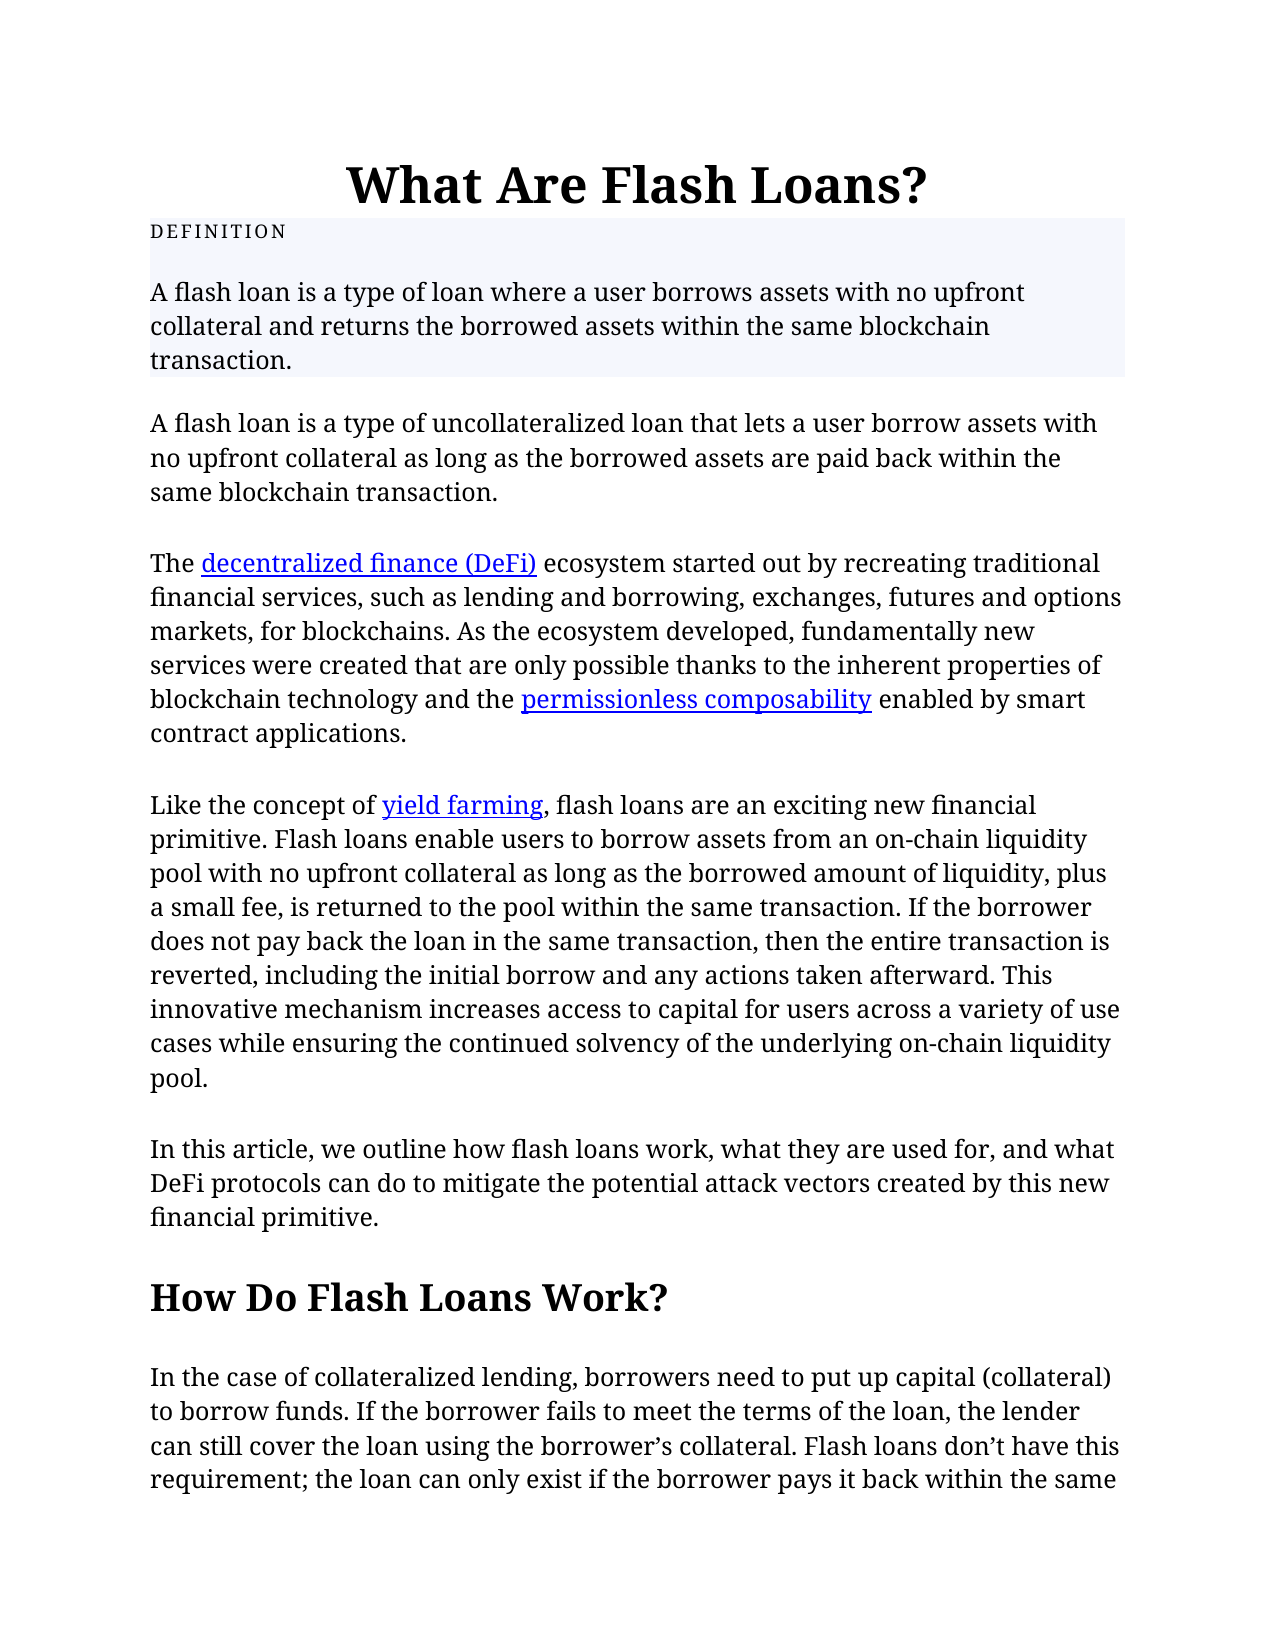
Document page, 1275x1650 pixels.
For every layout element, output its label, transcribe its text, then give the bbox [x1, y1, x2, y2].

subtitle What Are Flash Loans? [150, 150, 1125, 218]
text In this article, we outline how flash loans work, what they are used for, and what DeFi protocols can do to mitigate the potential attack vectors created by this new financial primitive. [150, 1132, 1125, 1234]
text The decentralized finance (DeFi) ecosystem started out by recreating traditional financial services, such as lending and borrowing, exchanges, futures and options markets, for blockchains. As the ecosystem developed, fundamentally new services were created that are only possible thanks to the inherent properties of blockchain technology and the permissionless composability enabled by smart contract applications. [150, 546, 1125, 750]
text Like the concept of yield farming, flash loans are an exciting new financial primitive. Flash loans enable users to borrow assets from an on-chain liquidity pool with no upfront collateral as long as the borrowed amount of liquidity, plus a small fee, is returned to the pool within the same transaction. If the borrower does not pay back the loan in the same transaction, then the entire transaction is reverted, including the initial borrow and any actions taken afterward. This innovative mechanism increases access to capital for users across a variety of use cases while ensuring the continued solvency of the underlying on-chain liquidity pool. [150, 788, 1125, 1094]
text A flash loan is a type of loan where a user borrows assets with no upfront collateral and returns the borrowed assets within the same blockchain transaction. [150, 275, 1125, 377]
text A flash loan is a type of uncollateralized loan that lets a user borrow assets with no upfront collateral as long as the borrowed assets are paid back within the same blockchain transaction. [150, 406, 1125, 508]
text DEFINITION [150, 218, 1125, 244]
subtitle How Do Flash Loans Work? [150, 1271, 1125, 1322]
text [150, 1360, 1125, 1496]
